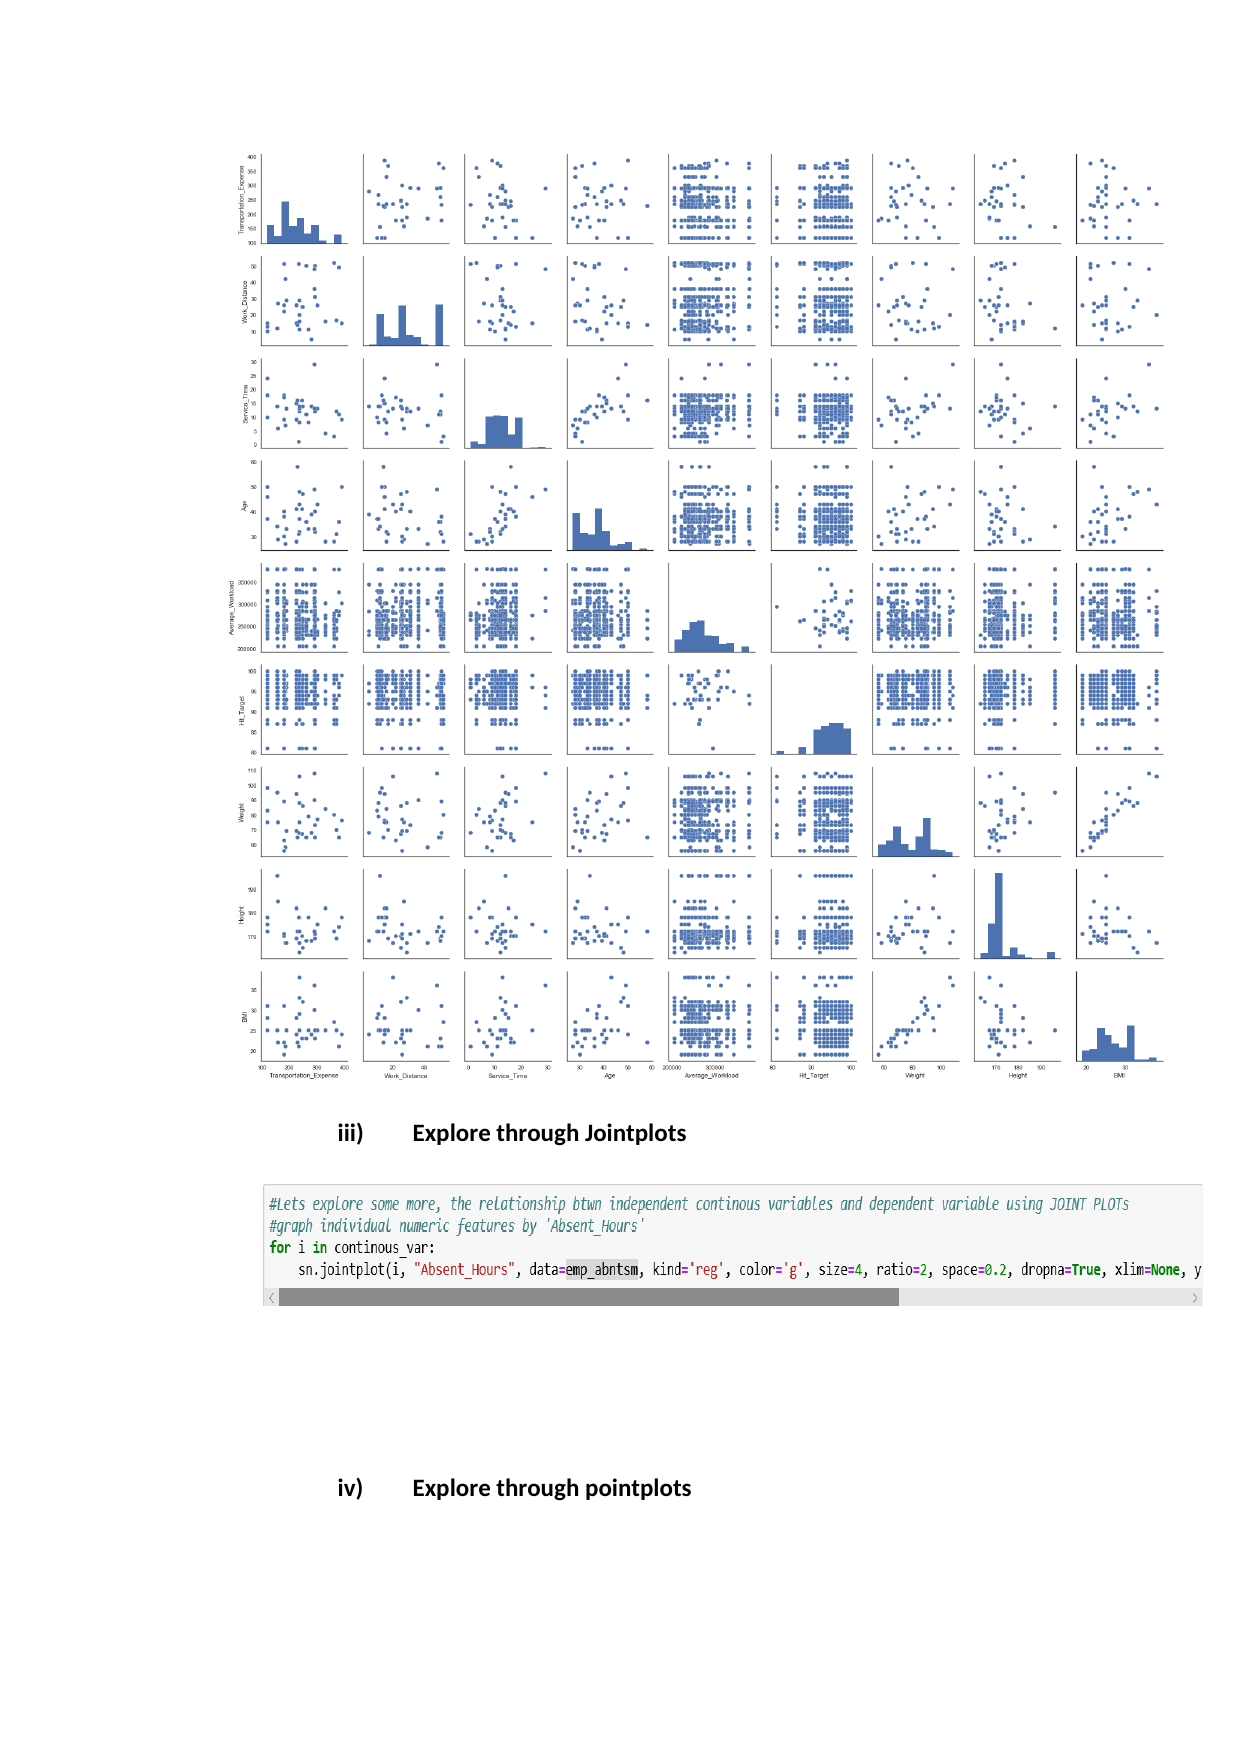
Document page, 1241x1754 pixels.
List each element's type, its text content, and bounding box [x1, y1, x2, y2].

list Explore through Jointplots [337, 1117, 1090, 1147]
picture [262, 1182, 1203, 1306]
list Explore through pointplots [337, 1472, 1090, 1503]
picture [225, 150, 1166, 1082]
